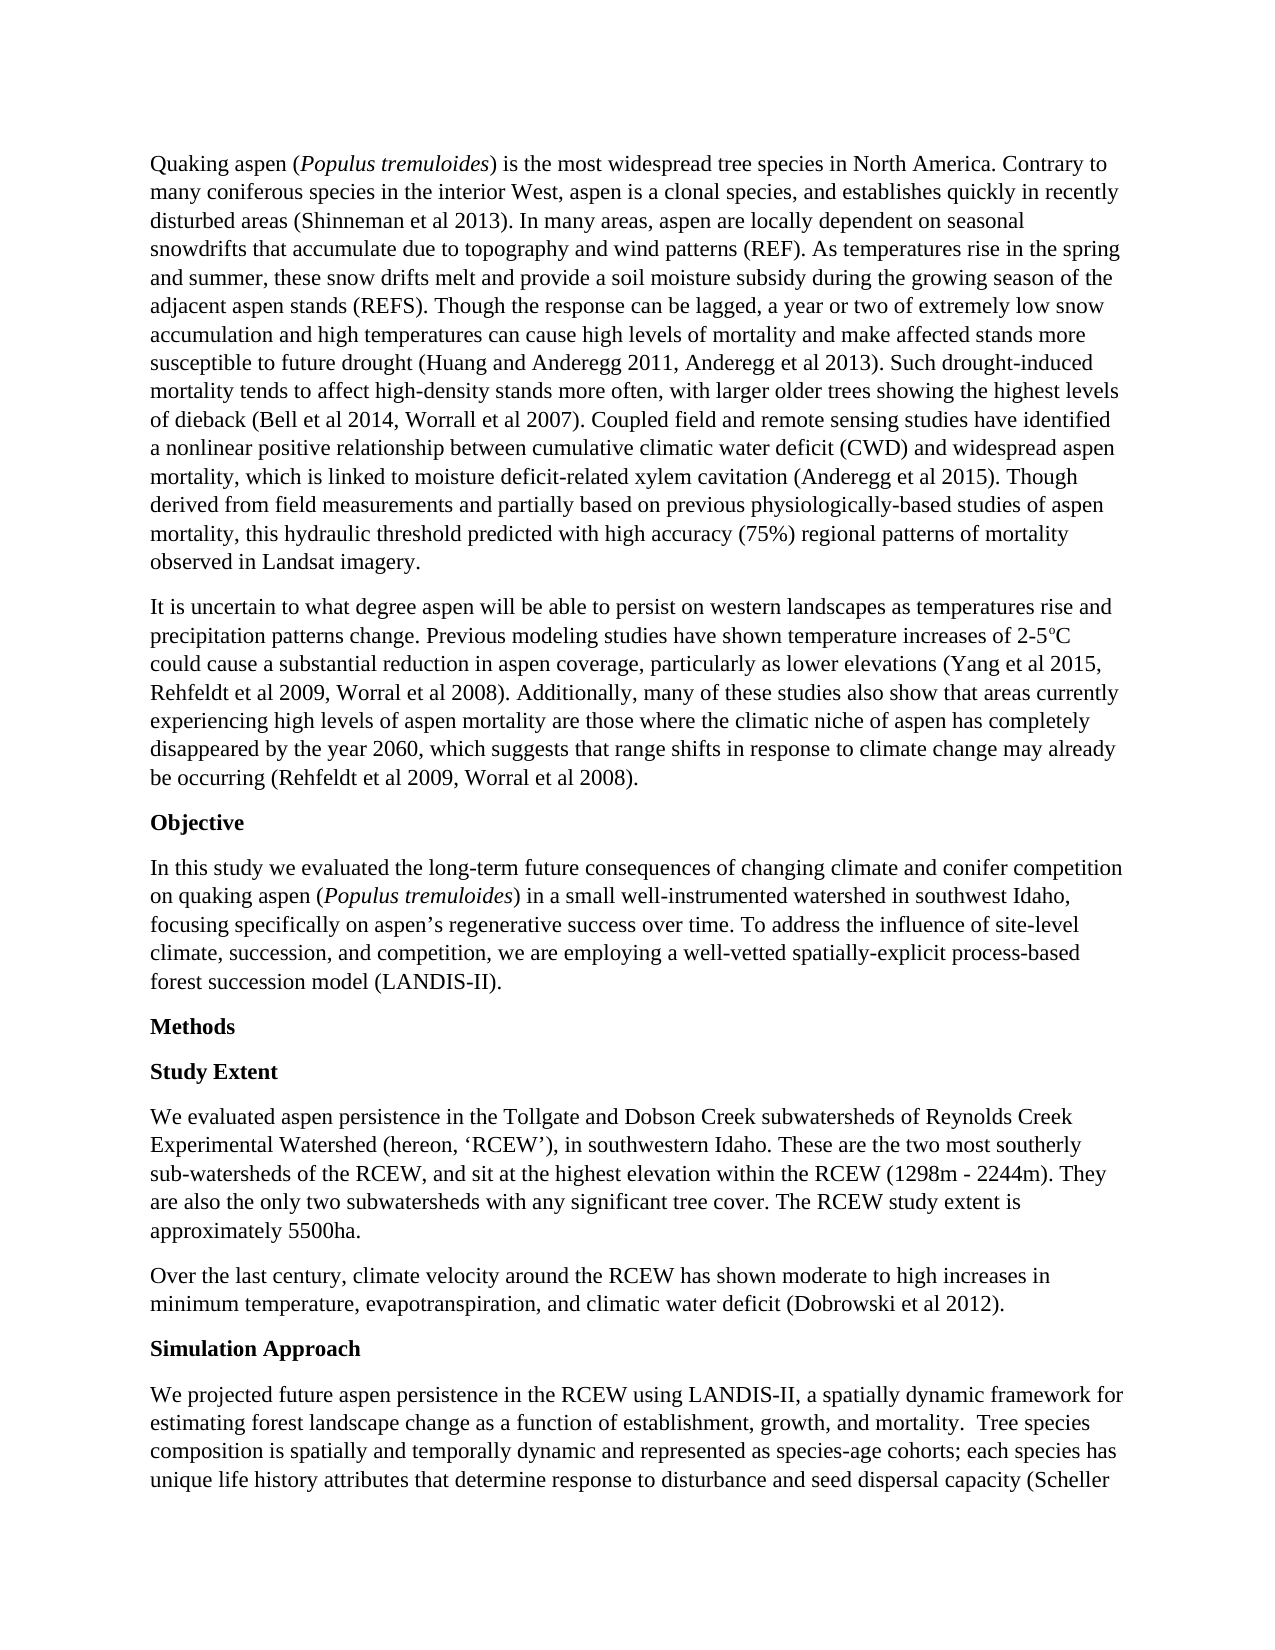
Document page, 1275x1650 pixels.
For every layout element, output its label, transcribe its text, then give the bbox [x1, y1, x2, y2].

text It is uncertain to what degree aspen will be able to persist on western landscapes as temperatures rise and precipitation patterns change. Previous modeling studies have shown temperature increases of 2-5oC could cause a substantial reduction in aspen coverage, particularly as lower elevations (Yang et al 2015, Rehfeldt et al 2009, Worral et al 2008). Additionally, many of these studies also show that areas currently experiencing high levels of aspen mortality are those where the climatic niche of aspen has completely disappeared by the year 2060, which suggests that range shifts in response to climate change may already be occurring (Rehfeldt et al 2009, Worral et al 2008). [150, 593, 1125, 790]
text We evaluated aspen persistence in the Tollgate and Dobson Creek subwatersheds of Reynolds Creek Experimental Watershed (hereon, ‘RCEW’), in southwestern Idaho. These are the two most southerly sub-watersheds of the RCEW, and sit at the highest elevation within the RCEW (1298m - 2244m). They are also the only two subwatersheds with any significant tree cover. The RCEW study extent is approximately 5500ha. [150, 1103, 1125, 1243]
text Methods [150, 1013, 1125, 1039]
text Quaking aspen (Populus tremuloides) is the most widespread tree species in North America. Contrary to many coniferous species in the interior West, aspen is a clonal species, and establishes quickly in recently disturbed areas (Shinneman et al 2013). In many areas, aspen are locally dependent on seasonal snowdrifts that accumulate due to topography and wind patterns (REF). As temperatures rise in the spring and summer, these snow drifts melt and provide a soil moisture subsidy during the growing season of the adjacent aspen stands (REFS). Though the response can be lagged, a year or two of extremely low snow accumulation and high temperatures can cause high levels of mortality and make affected stands more susceptible to future drought (Huang and Anderegg 2011, Anderegg et al 2013). Such drought-induced mortality tends to affect high-density stands more often, with larger older trees showing the highest levels of dieback (Bell et al 2014, Worrall et al 2007). Coupled field and remote sensing studies have identified a nonlinear positive relationship between cumulative climatic water deficit (CWD) and widespread aspen mortality, which is linked to moisture deficit-related xylem cavitation (Anderegg et al 2015). Though derived from field measurements and partially based on previous physiologically-based studies of aspen mortality, this hydraulic threshold predicted with high accuracy (75%) regional patterns of mortality observed in Landsat imagery. [150, 150, 1125, 574]
text Over the last century, climate velocity around the RCEW has shown moderate to high increases in minimum temperature, evapotranspiration, and climatic water deficit (Dobrowski et al 2012). [150, 1262, 1125, 1317]
text In this study we evaluated the long-term future consequences of changing climate and conifer competition on quaking aspen (Populus tremuloides) in a small well-instrumented watershed in southwest Idaho, focusing specifically on aspen’s regenerative success over time. To address the influence of site-level climate, succession, and competition, we are employing a well-vetted spatially-explicit process-based forest succession model (LANDIS-II). [150, 854, 1125, 994]
text Simulation Approach [150, 1336, 1125, 1362]
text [150, 1381, 1125, 1492]
text Study Extent [150, 1058, 1125, 1084]
text Objective [150, 809, 1125, 835]
